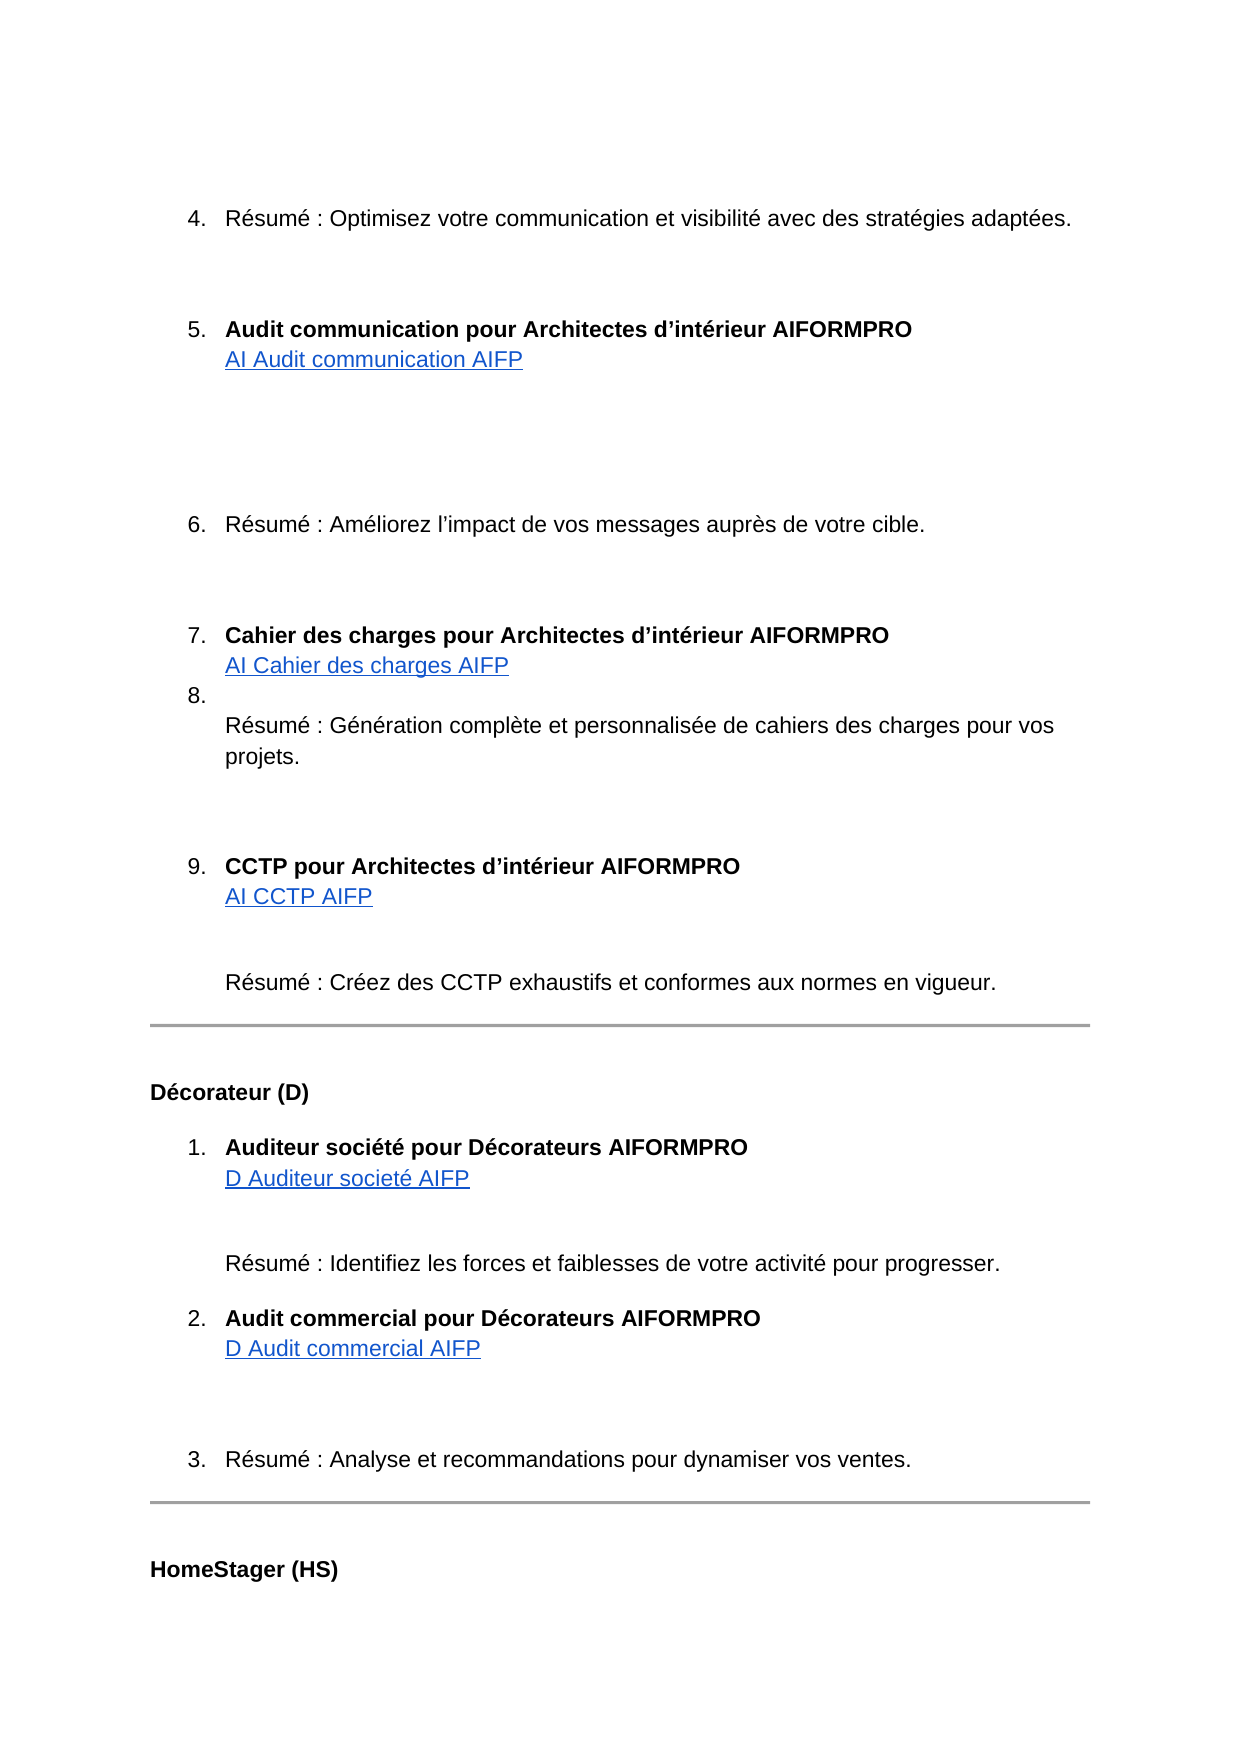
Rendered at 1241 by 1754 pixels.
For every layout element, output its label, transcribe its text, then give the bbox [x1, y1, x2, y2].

text Résumé : Identifiez les forces et faiblesses de votre activité pour progresser. [225, 1220, 1090, 1276]
list Cahier des charges pour Architectes d’intérieur AIFORMPRO AI Cahier des charges AIFP [187, 622, 1090, 678]
text Résumé : Créez des CCTP exhaustifs et conformes aux normes en vigueur. [225, 938, 1090, 995]
subtitle Décorateur (D) [150, 1079, 1090, 1106]
subtitle HomeStager (HS) [150, 1556, 1090, 1583]
list Audit commercial pour Décorateurs AIFORMPRO D Audit commercial AIFP [187, 1305, 1090, 1362]
list Résumé : Génération complète et personnalisée de cahiers des charges pour vos projets. [187, 682, 1090, 769]
list Résumé : Analyse et recommandations pour dynamiser vos ventes. [187, 1446, 1090, 1472]
list Résumé : Optimisez votre communication et visibilité avec des stratégies adaptées. [187, 205, 1090, 232]
list Résumé : Améliorez l’impact de vos messages auprès de votre cible. [187, 511, 1090, 538]
list CCTP pour Architectes d’intérieur AIFORMPRO AI CCTP AIFP [187, 853, 1090, 910]
list Auditeur société pour Décorateurs AIFORMPRO D Auditeur societé AIFP [187, 1134, 1090, 1191]
list Audit communication pour Architectes d’intérieur AIFORMPRO AI Audit communication AIFP [187, 316, 1090, 372]
